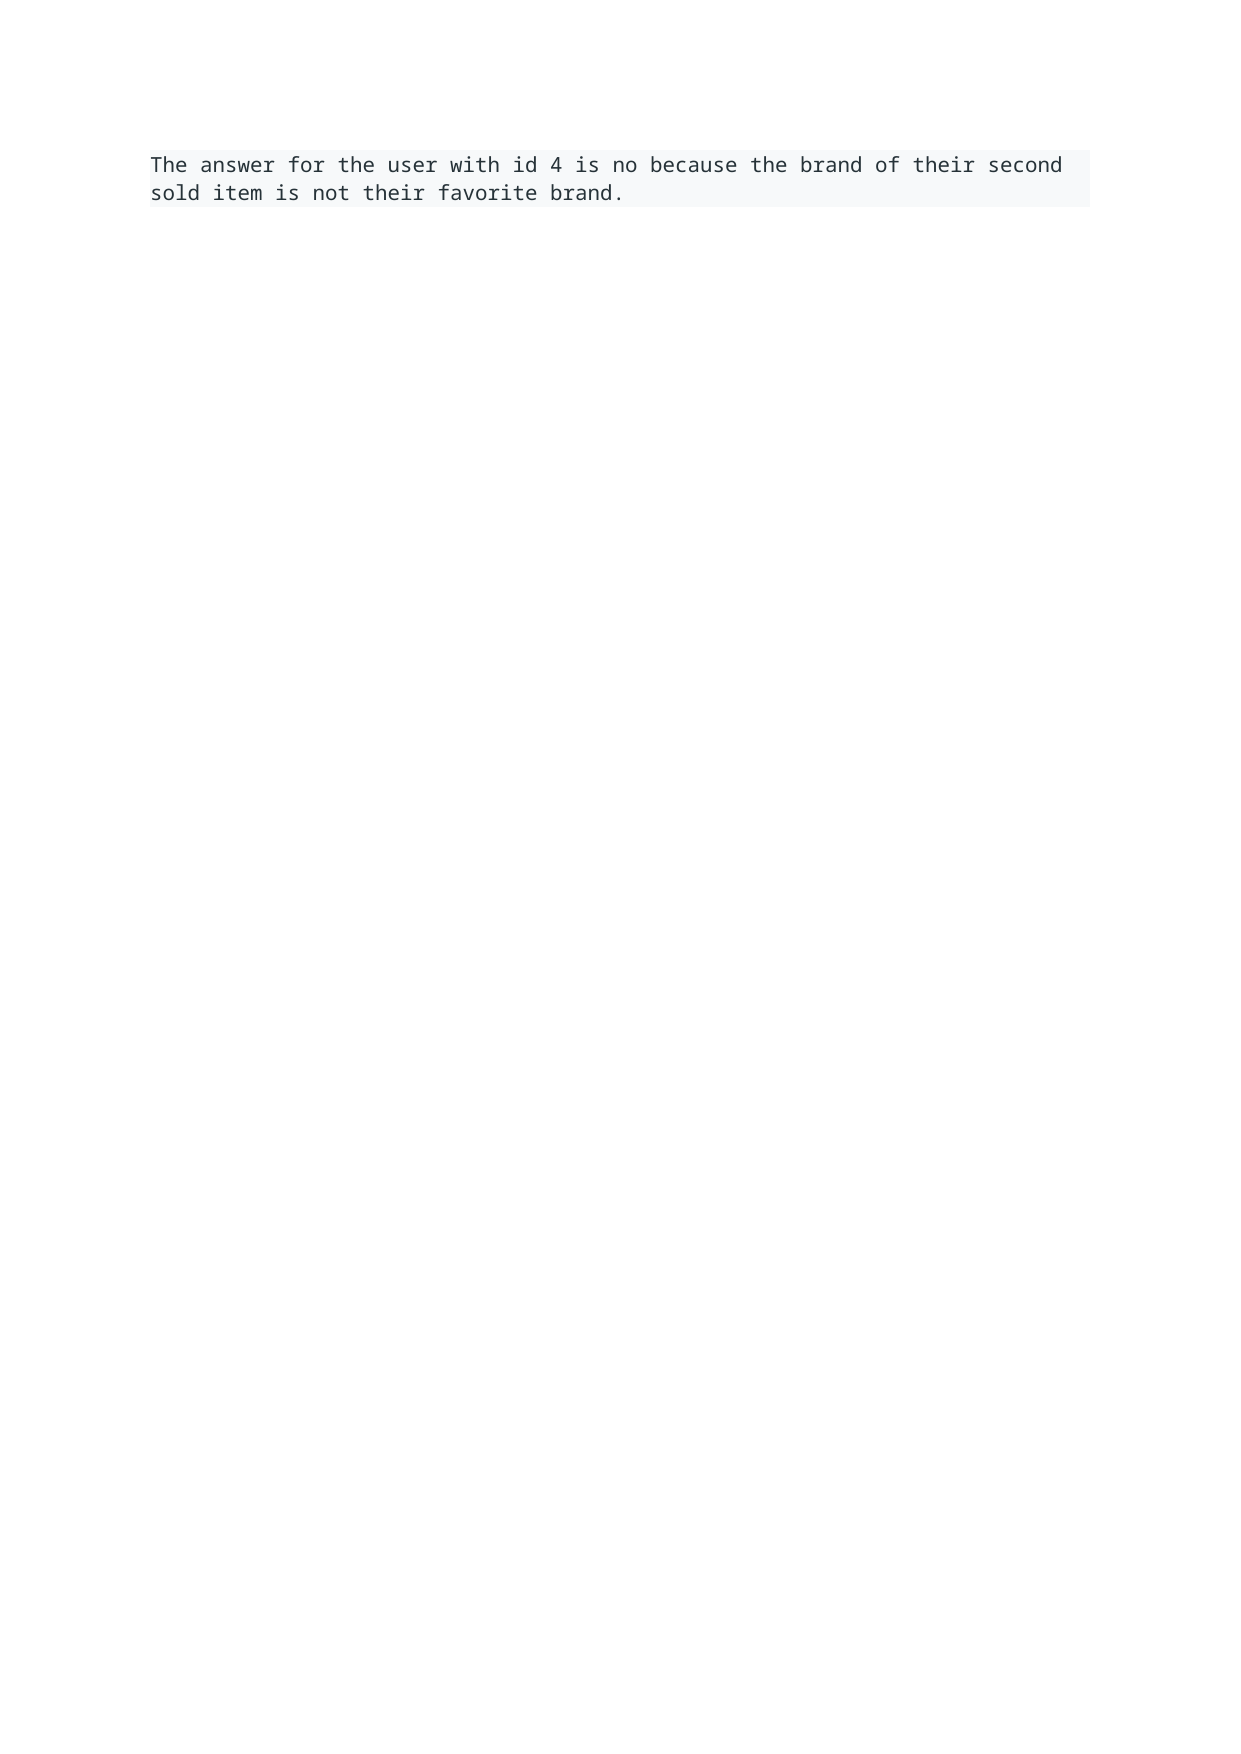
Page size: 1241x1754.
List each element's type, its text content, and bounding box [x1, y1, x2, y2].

text The answer for the user with id 4 is no because the brand of their second sold item is not their favorite brand. [150, 150, 1090, 207]
